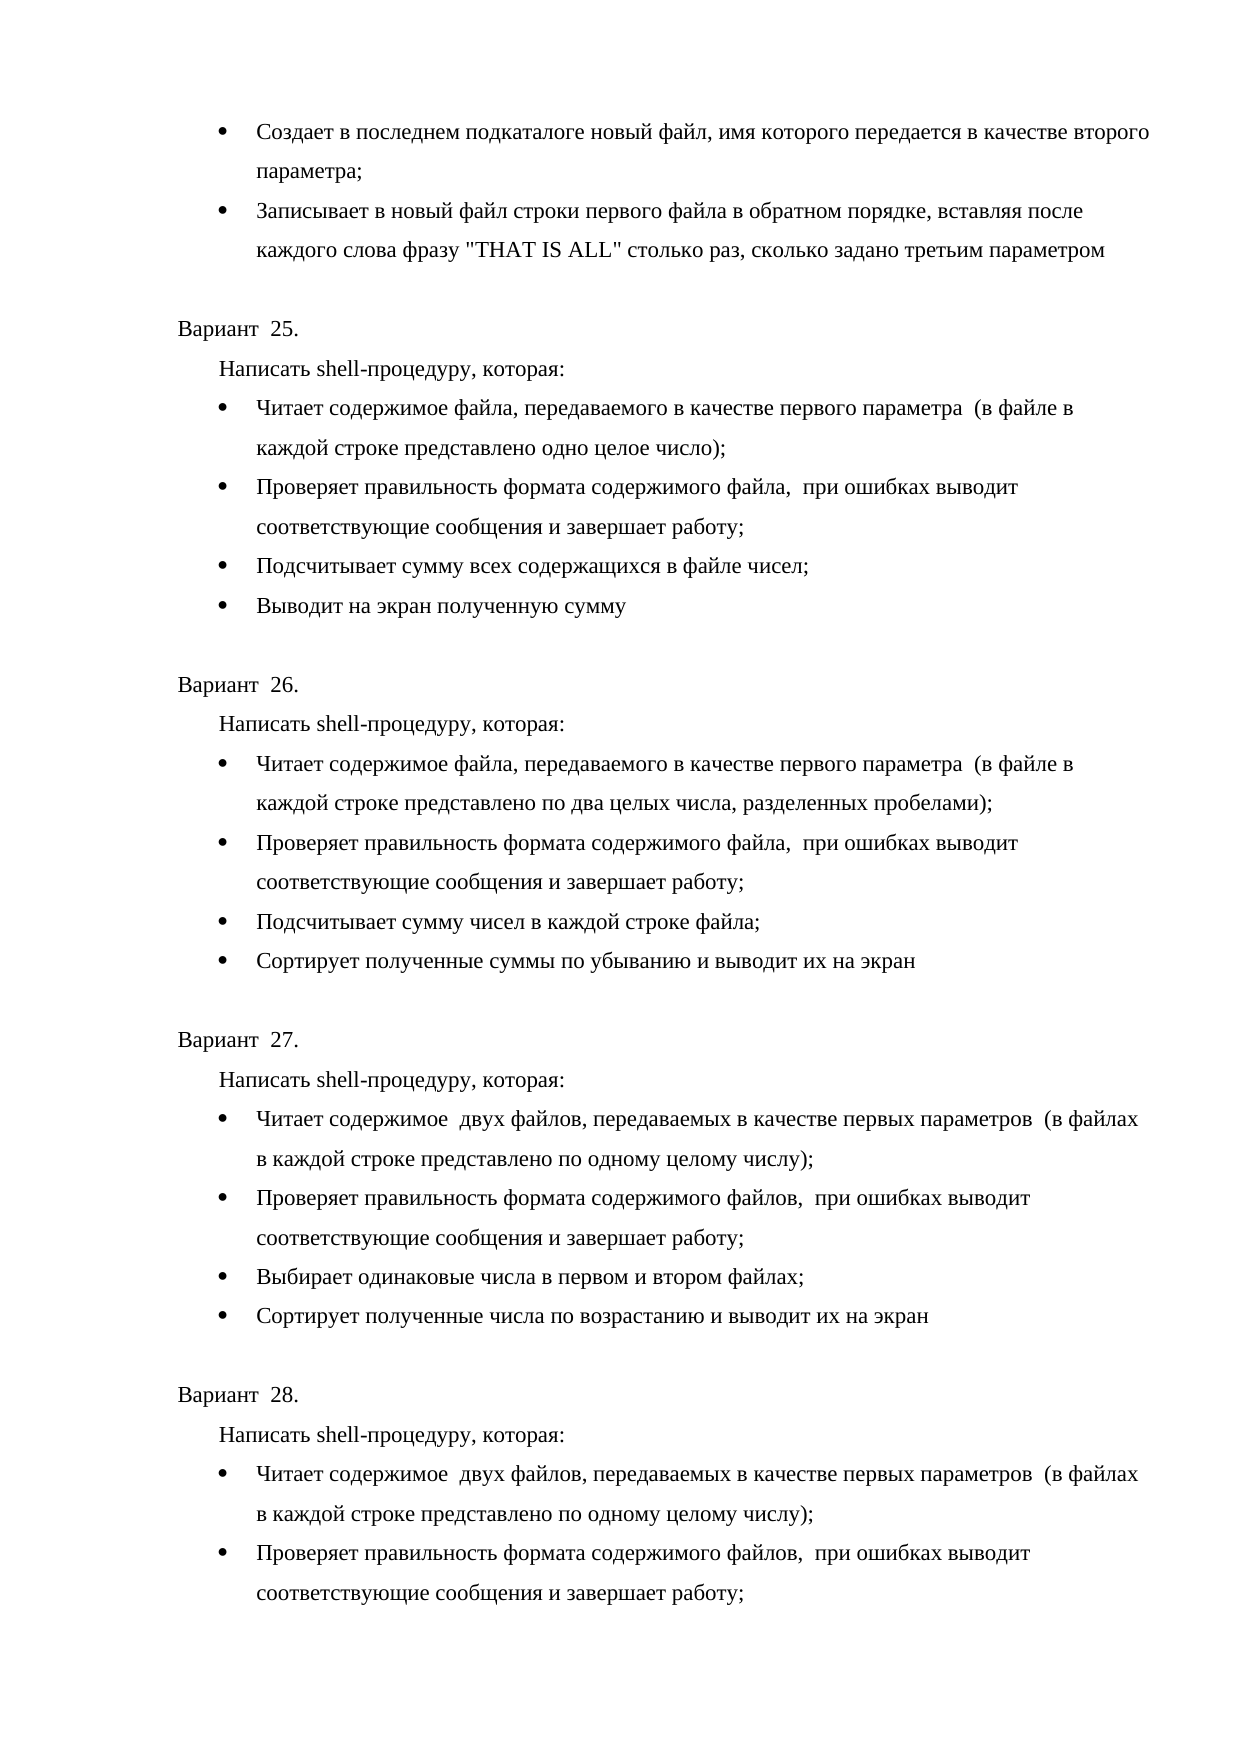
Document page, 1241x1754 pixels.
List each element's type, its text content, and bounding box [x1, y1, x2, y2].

list Выбирает одинаковые числа в первом и втором файлах; [218, 1263, 1152, 1289]
text Вариант 27. [177, 1026, 1152, 1052]
list Читает содержимое файла, передаваемого в качестве первого параметра (в файле в каждой строке представлено одно целое число); [218, 394, 1152, 460]
text Написать shell-процедуру, которая: [218, 355, 1152, 381]
list Выводит на экран полученную сумму [218, 592, 1152, 618]
text Написать shell-процедуру, которая: [218, 1066, 1152, 1092]
list Подсчитывает сумму чисел в каждой строке файла; [218, 908, 1152, 934]
list Читает содержимое двух файлов, передаваемых в качестве первых параметров (в файлах в каждой строке представлено по одному целому числу); [218, 1460, 1152, 1526]
text Написать shell-процедуру, которая: [218, 710, 1152, 737]
list Сортирует полученные суммы по убыванию и выводит их на экран [218, 947, 1152, 973]
list Проверяет правильность формата содержимого файла, при ошибках выводит соответствующие сообщения и завершает работу; [218, 829, 1152, 894]
list Подсчитывает сумму всех содержащихся в файле чисел; [218, 552, 1152, 579]
list Проверяет правильность формата содержимого файла, при ошибках выводит соответствующие сообщения и завершает работу; [218, 473, 1152, 539]
text Вариант 26. [177, 671, 1152, 697]
list Проверяет правильность формата содержимого файлов, при ошибках выводит соответствующие сообщения и завершает работу; [218, 1539, 1152, 1605]
list Читает содержимое файла, передаваемого в качестве первого параметра (в файле в каждой строке представлено по два целых числа, разделенных пробелами); [218, 750, 1152, 816]
list Создает в последнем подкаталоге новый файл, имя которого передается в качестве второго параметра; [218, 118, 1152, 184]
text Вариант 28. [177, 1381, 1152, 1408]
text Вариант 25. [177, 316, 1152, 342]
text Написать shell-процедуру, которая: [218, 1421, 1152, 1447]
list Читает содержимое двух файлов, передаваемых в качестве первых параметров (в файлах в каждой строке представлено по одному целому числу); [218, 1105, 1152, 1171]
list Проверяет правильность формата содержимого файлов, при ошибках выводит соответствующие сообщения и завершает работу; [218, 1184, 1152, 1250]
list Сортирует полученные числа по возрастанию и выводит их на экран [218, 1302, 1152, 1329]
